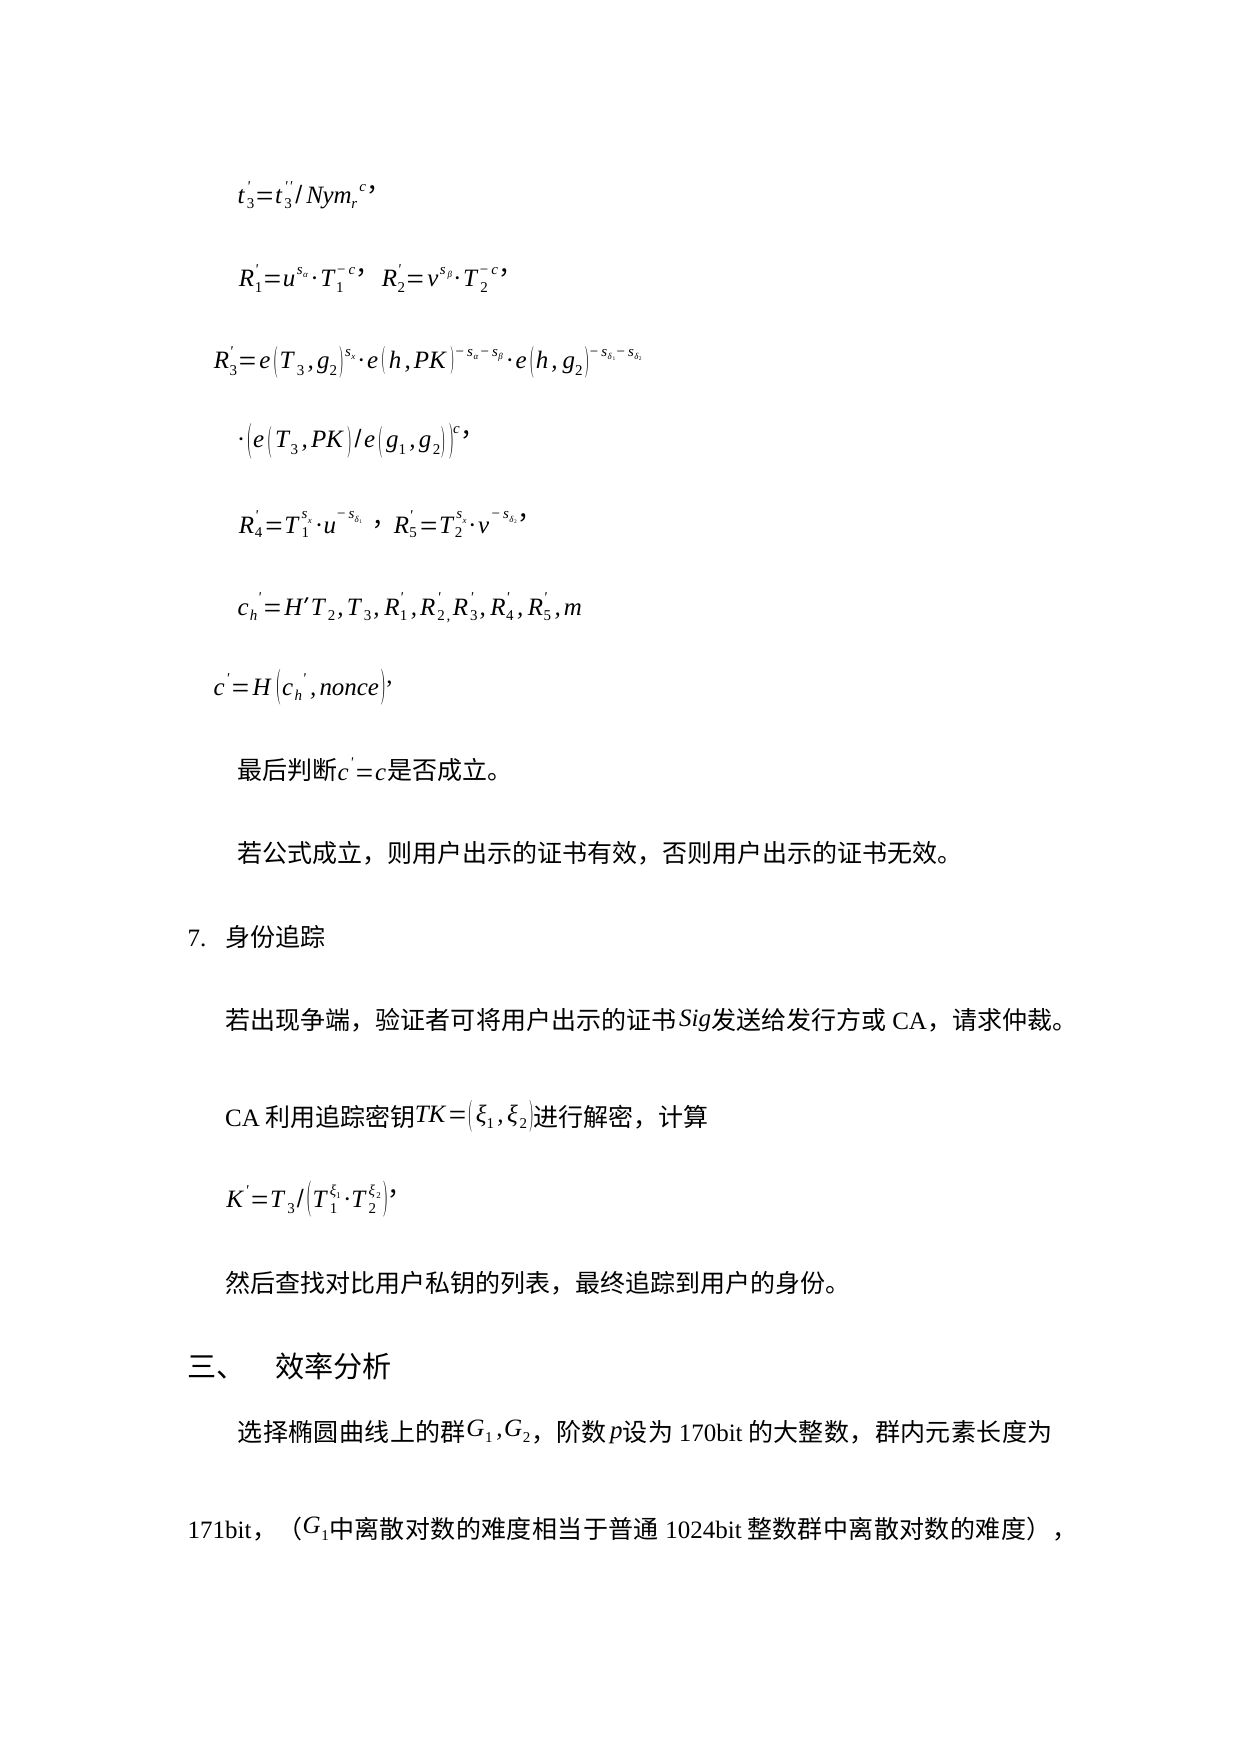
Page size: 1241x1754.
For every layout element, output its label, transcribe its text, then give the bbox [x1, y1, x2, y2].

list 然后查找对比用户私钥的列表，最终追踪到用户的身份。 [225, 1249, 1053, 1314]
list ， [225, 1166, 1053, 1231]
text ， [187, 408, 1053, 473]
text 若公式成立，则用户出示的证书有效，否则用户出示的证书无效。 [187, 819, 1053, 884]
text 最后判断是否成立。 [187, 736, 1053, 801]
list 身份追踪 [187, 903, 1053, 968]
list 若出现争端，验证者可将用户出示的证书发送给发行方或CA，请求仲裁。CA利用追踪密钥进行解密，计算 [225, 986, 1053, 1148]
list 效率分析 [187, 1333, 1053, 1398]
text ， [187, 162, 1053, 227]
text , [187, 574, 1053, 639]
text , [187, 654, 1053, 719]
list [187, 1398, 1053, 1560]
text ， [187, 491, 1053, 556]
text ，， [187, 245, 1053, 310]
